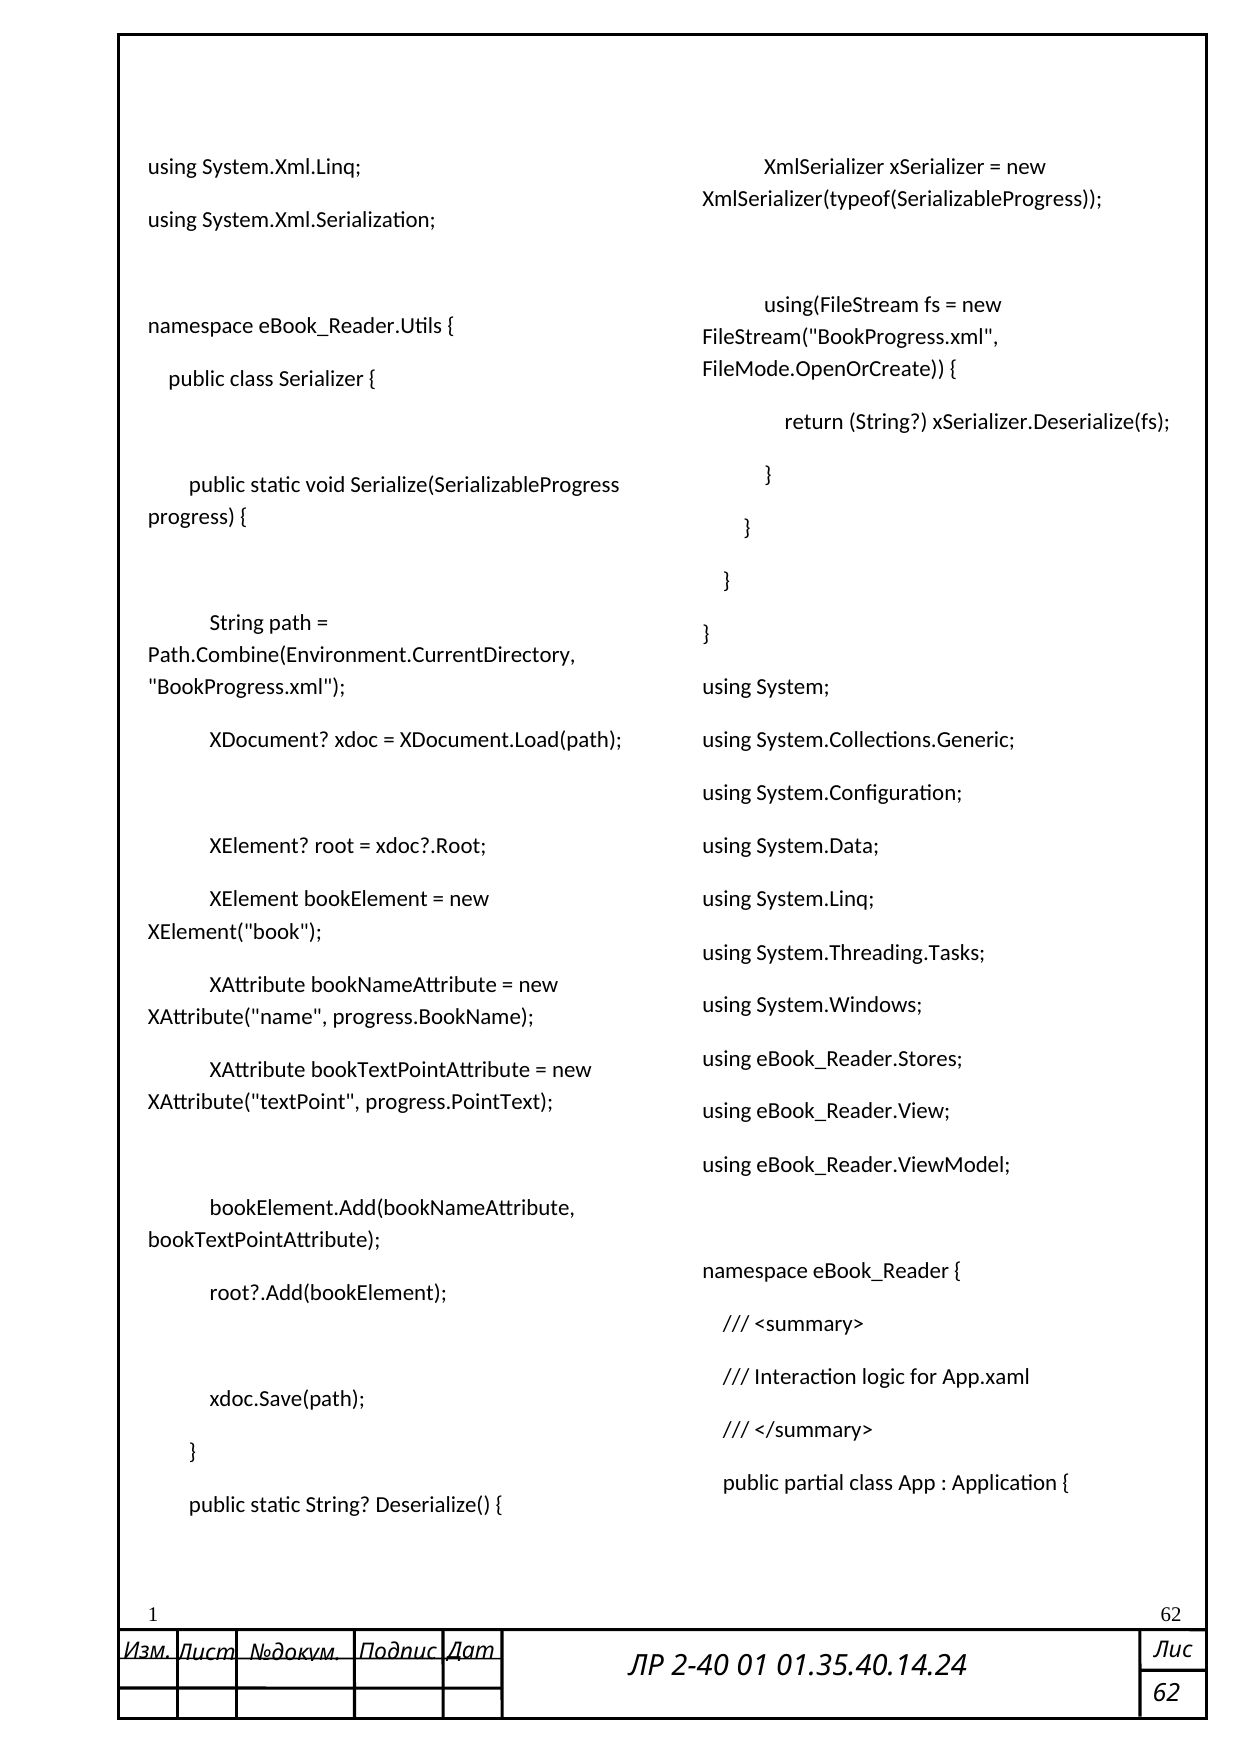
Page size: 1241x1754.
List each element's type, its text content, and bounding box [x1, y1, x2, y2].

text public class Serializer { [148, 364, 627, 392]
text using System.Linq; [702, 884, 1181, 913]
text using System; [702, 672, 1181, 701]
text using System.Data; [702, 832, 1181, 859]
text XElement bookElement = new XElement("book"); [148, 884, 627, 945]
text using System.Xml.Serialization; [148, 205, 627, 233]
text using eBook_Reader.ViewModel; [702, 1150, 1181, 1178]
text return (String?) xSerializer.Deserialize(fs); [702, 407, 1181, 435]
text using System.Threading.Tasks; [702, 938, 1181, 966]
text XAttribute bookTextPointAttribute = new XAttribute("textPoint", progress.PointText); [148, 1055, 627, 1115]
text namespace eBook_Reader.Utils { [148, 311, 627, 339]
text using eBook_Reader.View; [702, 1097, 1181, 1125]
text root?.Add(bookElement); [148, 1278, 627, 1306]
text public partial class App : Application { [702, 1468, 1181, 1496]
text XElement? root = xdoc?.Root; [148, 832, 627, 859]
text XAttribute bookNameAttribute = new XAttribute("name", progress.BookName); [148, 970, 627, 1030]
text using eBook_Reader.Stores; [702, 1044, 1181, 1072]
text /// </summary> [702, 1415, 1181, 1443]
text using(FileStream fs = new FileStream("BookProgress.xml", FileMode.OpenOrCreate)) { [702, 290, 1181, 382]
text namespace eBook_Reader { [702, 1256, 1181, 1284]
text } [702, 619, 1181, 647]
text /// <summary> [702, 1309, 1181, 1337]
text using System.Windows; [702, 991, 1181, 1019]
text public static void Serialize(SerializableProgress progress) { [148, 470, 627, 530]
text } [148, 1437, 627, 1466]
text XDocument? xdoc = XDocument.Load(path); [148, 726, 627, 753]
text /// Interaction logic for App.xaml [702, 1362, 1181, 1390]
text } [702, 460, 1181, 488]
text XmlSerializer xSerializer = new XmlSerializer(typeof(SerializableProgress)); [702, 152, 1181, 212]
text using System.Configuration; [702, 778, 1181, 807]
text using System.Collections.Generic; [702, 726, 1181, 753]
text bookElement.Add(bookNameAttribute, bookTextPointAttribute); [148, 1193, 627, 1253]
text using System.Xml.Linq; [148, 152, 627, 180]
text } [702, 566, 1181, 594]
text public static String? Deserialize() { [148, 1491, 627, 1518]
text } [702, 513, 1181, 541]
text String path = Path.Combine(Environment.CurrentDirectory, "BookProgress.xml"); [148, 608, 627, 701]
text xdoc.Save(path); [148, 1384, 627, 1412]
